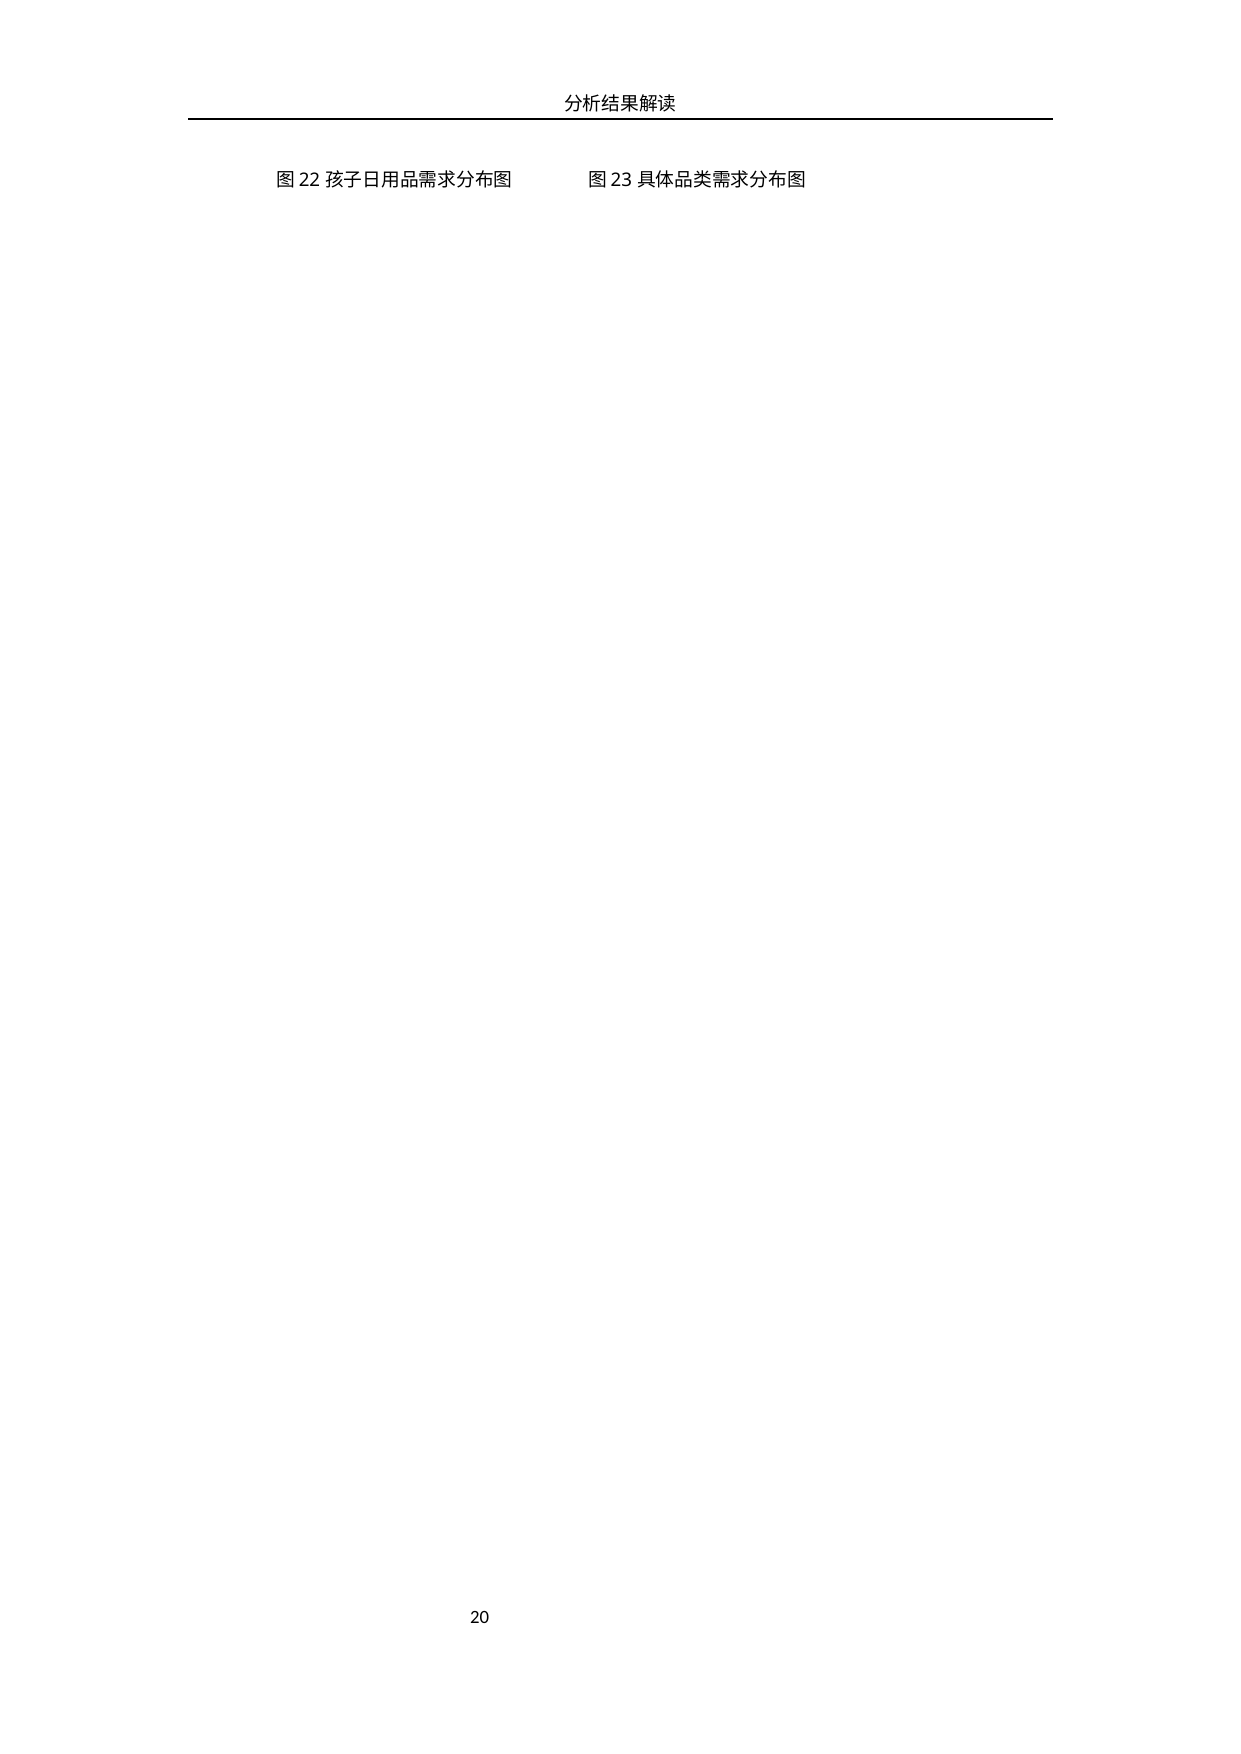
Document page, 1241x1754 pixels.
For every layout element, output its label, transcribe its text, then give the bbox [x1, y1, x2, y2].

text 图22 孩子日用品需求分布图 图23 具体品类需求分布图 [187, 162, 1053, 194]
